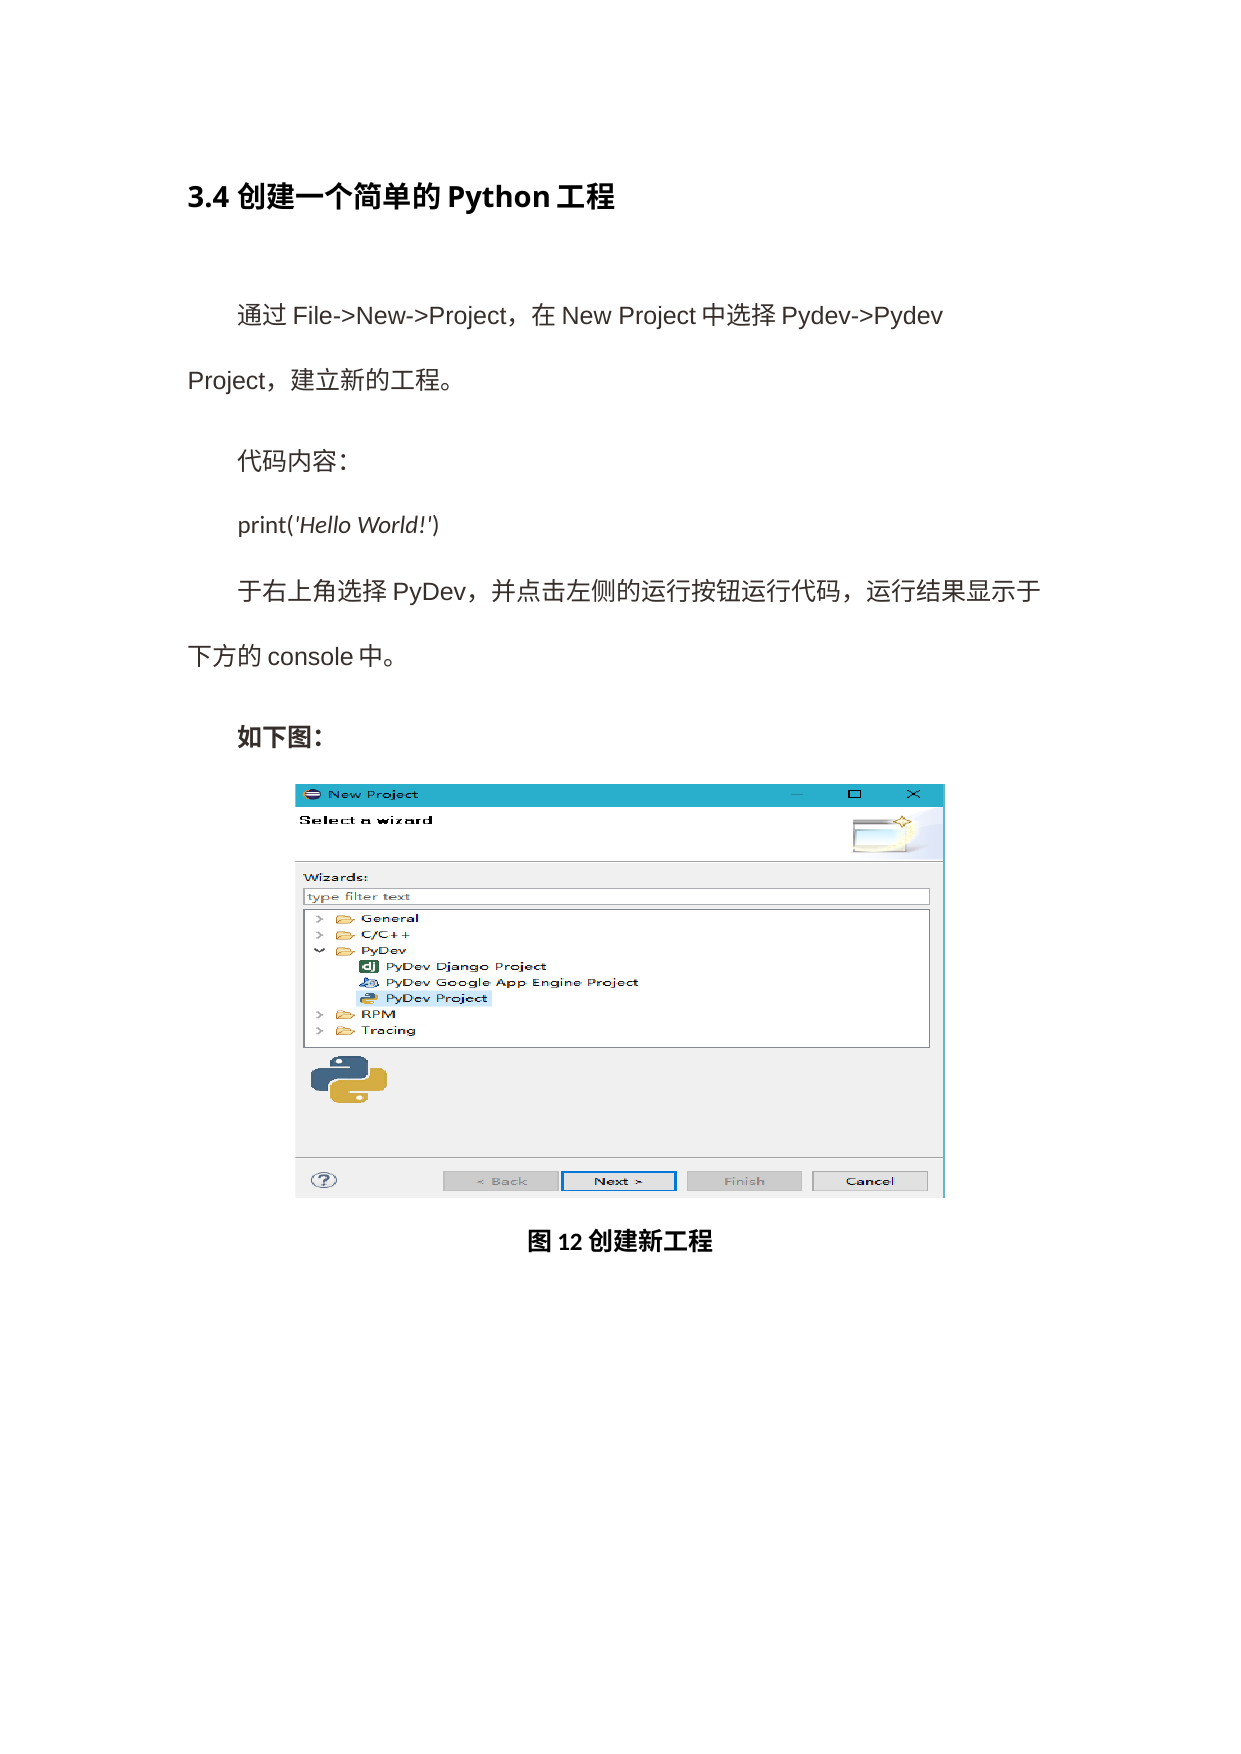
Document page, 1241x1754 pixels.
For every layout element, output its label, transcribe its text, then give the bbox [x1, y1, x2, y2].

text print('Hello World!') [187, 508, 1053, 541]
text 代码内容： [187, 427, 1053, 492]
subtitle 3.4 创建一个简单的Python工程 [187, 162, 1053, 227]
text 于右上角选择PyDev，并点击左侧的运行按钮运行代码，运行结果显示于下方的console中。 [187, 557, 1053, 687]
text 通过File->New->Project，在New Project中选择Pydev->Pydev Project，建立新的工程。 [187, 281, 1053, 411]
picture [295, 784, 945, 1198]
text 如下图： [187, 703, 1053, 768]
text 图12 创建新工程 [187, 1207, 1053, 1272]
